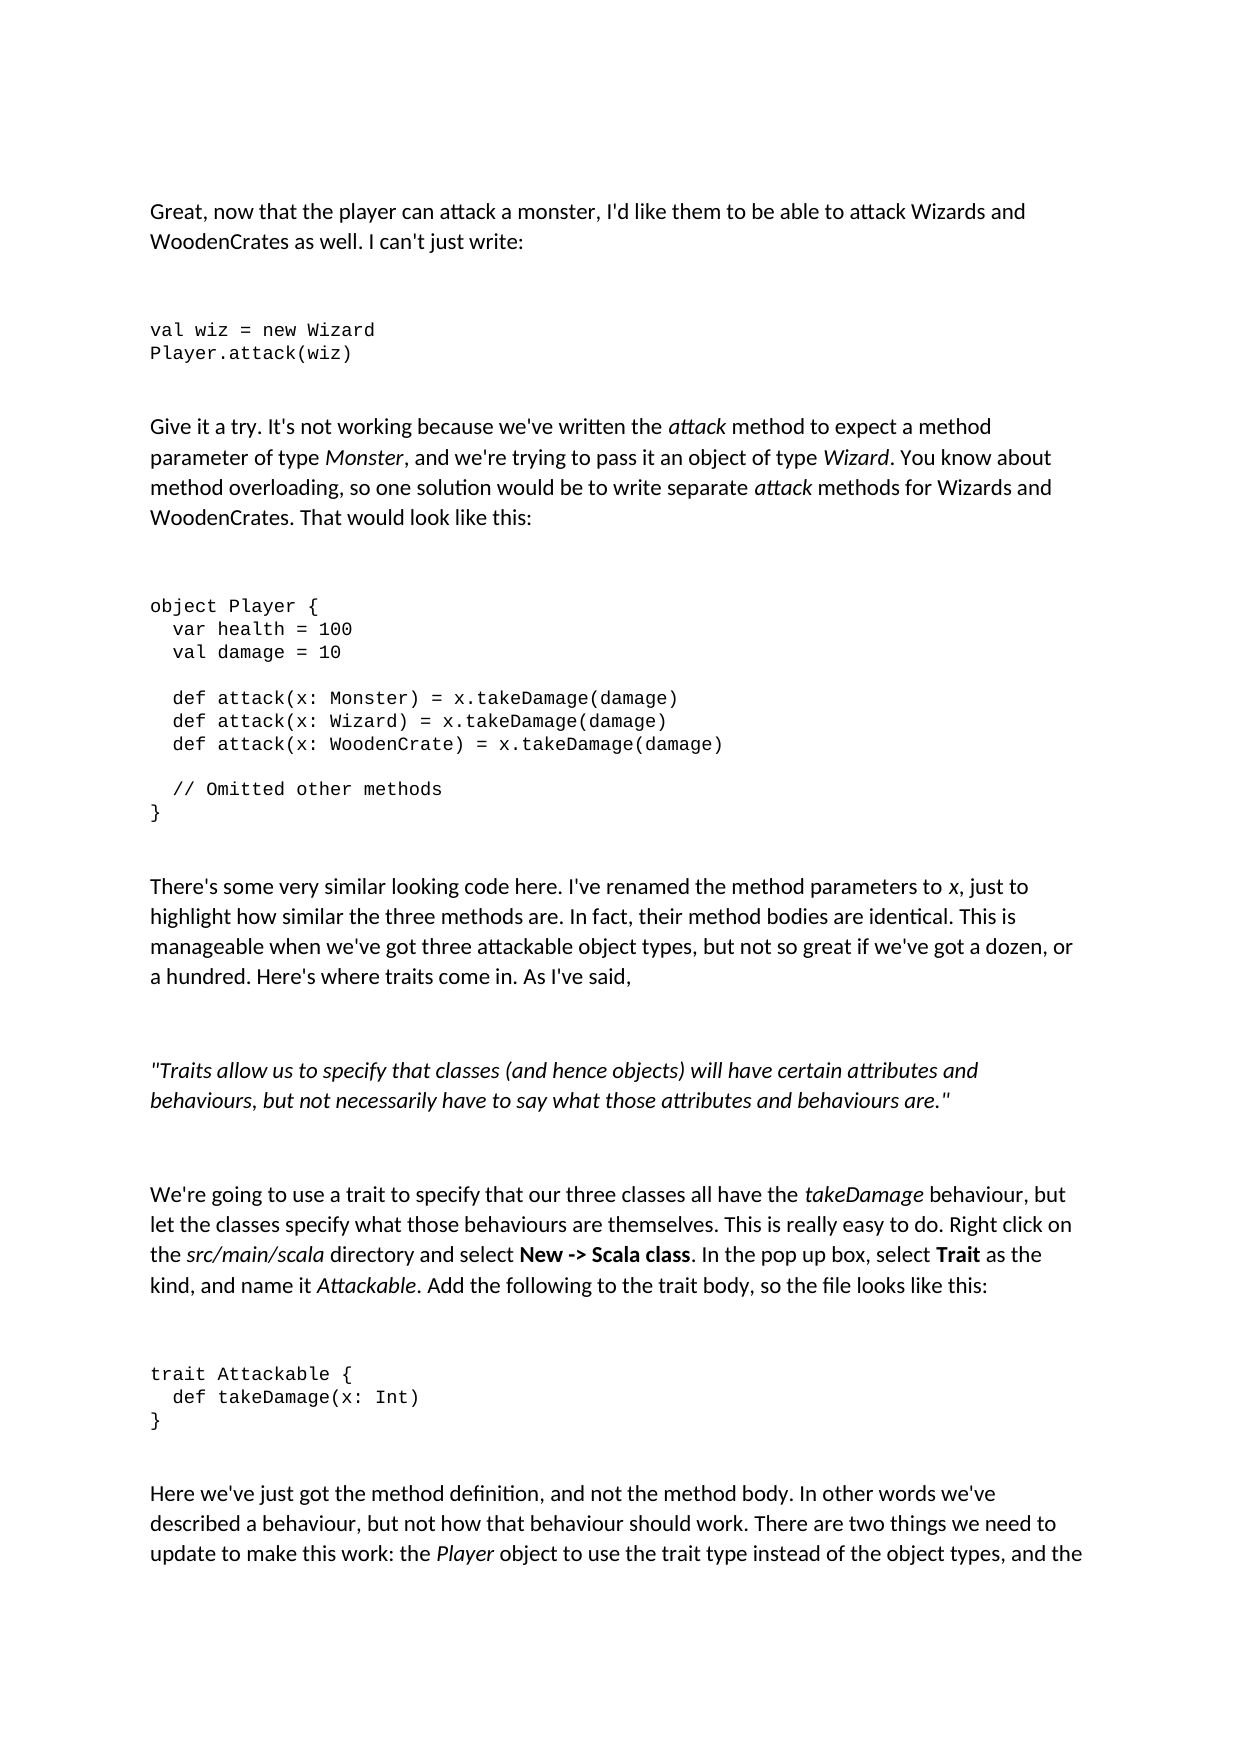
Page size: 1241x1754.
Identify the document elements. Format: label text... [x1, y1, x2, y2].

text // Omitted other methods [150, 780, 1090, 801]
text val damage = 10 [150, 643, 1090, 664]
text Great, now that the player can attack a monster, I'd like them to be able to attack Wizards and WoodenCrates as well. I can't just write: [150, 197, 1090, 255]
text def attack(x: Wizard) = x.takeDamage(damage) [150, 711, 1090, 733]
text "Traits allow us to specify that classes (and hence objects) will have certain attributes and behaviours, but not necessarily have to say what those attributes and behaviours are." [150, 1056, 1090, 1114]
text var health = 100 [150, 620, 1090, 641]
text def takeDamage(x: Int) [150, 1387, 1090, 1409]
text def attack(x: Monster) = x.takeDamage(damage) [150, 688, 1090, 710]
text Give it a try. It's not working because we've written the attack method to expect a method parameter of type Monster, and we're trying to pass it an object of type Wizard. You know about method overloading, so one solution would be to write separate attack methods for Wizards and WoodenCrates. That would look like this: [150, 412, 1090, 531]
text We're going to use a trait to specify that our three classes all have the takeDamage behaviour, but let the classes specify what those behaviours are themselves. This is really easy to do. Right click on the src/main/scala directory and select New -> Scala class. In the pop up box, select Trait as the kind, and name it Attackable. Add the following to the trait body, so the file looks like this: [150, 1180, 1090, 1299]
text def attack(x: WoodenCrate) = x.takeDamage(damage) [150, 734, 1090, 756]
text Player.attack(wiz) [150, 344, 1090, 365]
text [150, 1479, 1090, 1568]
text } [150, 1410, 1090, 1432]
text } [150, 803, 1090, 824]
text object Player { [150, 597, 1090, 618]
text val wiz = new Wizard [150, 321, 1090, 342]
text There's some very similar looking code here. I've renamed the method parameters to x, just to highlight how similar the three methods are. In fact, their method bodies are identical. This is manageable when we've got three attackable object types, but not so great if we've got a dozen, or a hundred. Here's where traits come in. As I've said, [150, 872, 1090, 991]
text trait Attackable { [150, 1364, 1090, 1386]
